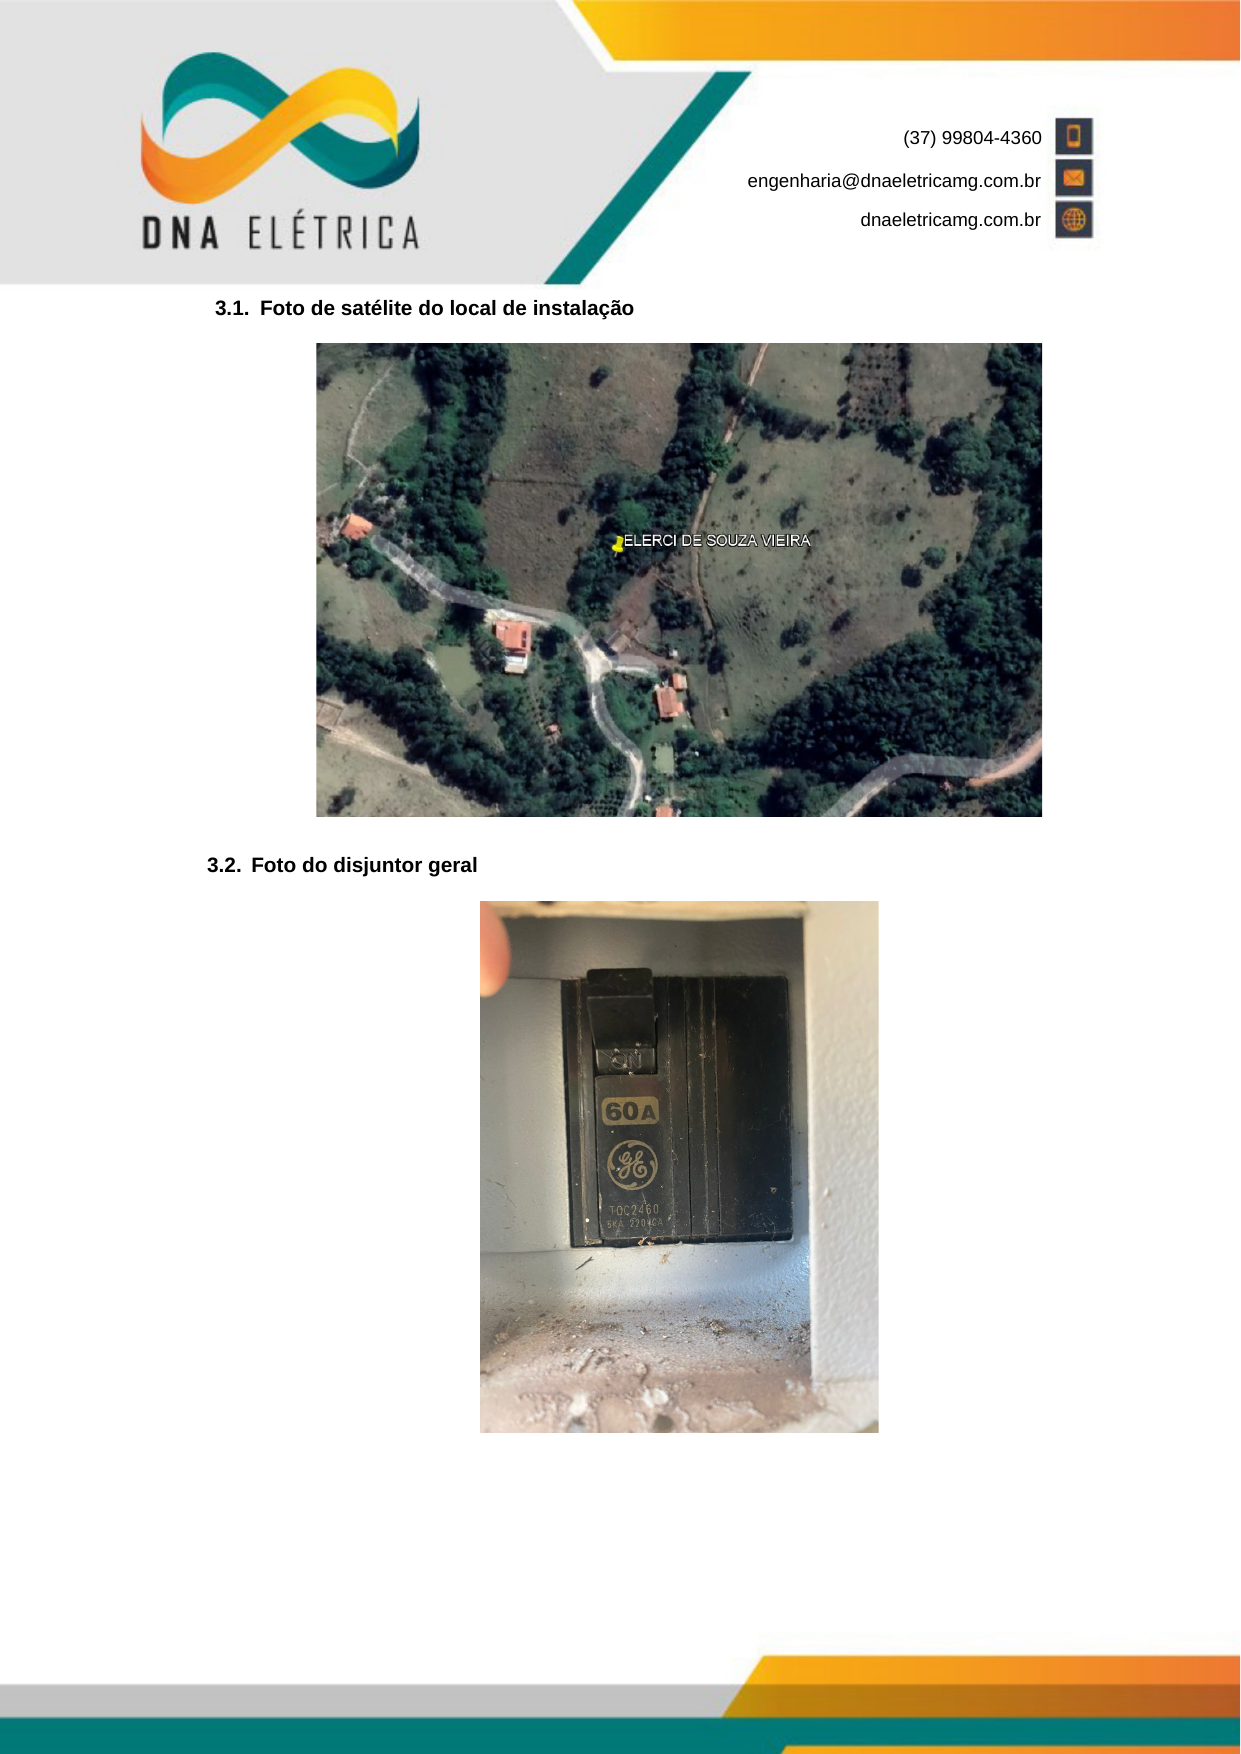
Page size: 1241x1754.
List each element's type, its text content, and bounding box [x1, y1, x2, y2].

subtitle Foto do disjuntor geral [207, 853, 1181, 877]
picture [0, 0, 1241, 1754]
subtitle Foto de satélite do local de instalação [215, 295, 1181, 319]
